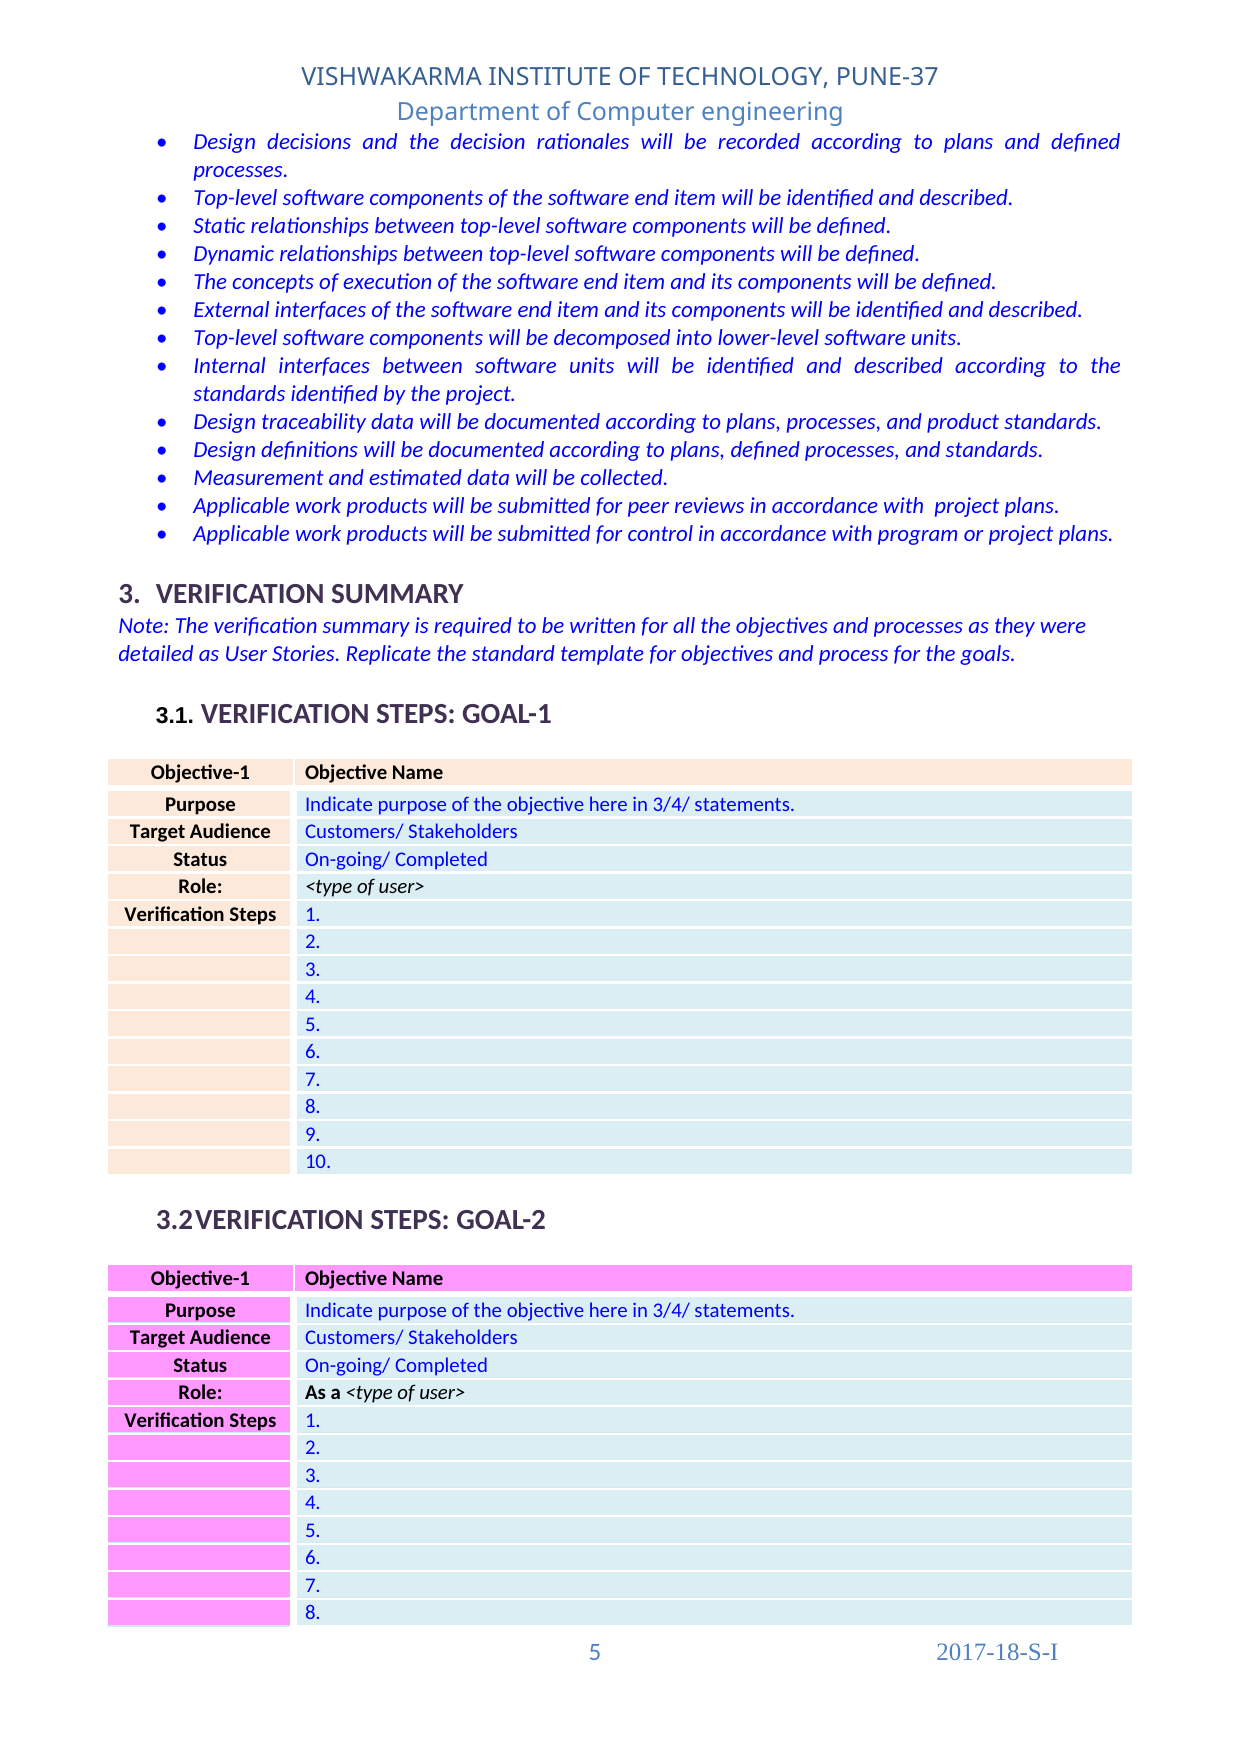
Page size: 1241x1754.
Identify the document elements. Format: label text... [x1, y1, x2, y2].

list Static relationships between top-level software components will be defined. [156, 211, 1122, 239]
table_cell 6. [297, 1545, 1132, 1570]
list The concepts of execution of the software end item and its components will be defined. [156, 267, 1122, 295]
table_cell <type of user> [297, 874, 1132, 899]
table_cell 7. [297, 1066, 1132, 1091]
subtitle VERIFICATION SUMMARY [118, 576, 1122, 611]
table_cell 6. [297, 1039, 1132, 1064]
table_cell Customers/ Stakeholders [297, 1325, 1132, 1350]
list Applicable work products will be submitted for peer reviews in accordance with project plans. [156, 491, 1122, 519]
table_cell 2. [297, 1435, 1132, 1460]
table_cell Target Audience [108, 819, 290, 844]
table_cell [108, 1011, 290, 1036]
table_cell [108, 1462, 290, 1487]
subtitle VERIFICATION STEPS: GOAL-2 [156, 1201, 1122, 1237]
table_cell Customers/ Stakeholders [297, 819, 1132, 844]
table_cell [108, 1490, 290, 1515]
table_cell 10. [297, 1149, 1132, 1174]
table_cell Verification Steps [108, 901, 290, 926]
table_cell Verification Steps [108, 1407, 290, 1432]
list Dynamic relationships between top-level software components will be defined. [156, 239, 1122, 267]
table_header Objective-1 [108, 759, 293, 785]
table_cell Purpose [108, 1297, 290, 1322]
table_cell Indicate purpose of the objective here in 3/4/ statements. [297, 791, 1132, 816]
table_cell 3. [297, 956, 1132, 981]
table_cell 1. [297, 1407, 1132, 1432]
list Measurement and estimated data will be collected. [156, 463, 1122, 491]
table_cell 8. [297, 1600, 1132, 1625]
text Note: The verification summary is required to be written for all the objectives and processes as they were detailed as User Stories. Replicate the standard template for objectives and process for the goals. [118, 611, 1122, 667]
table_cell [108, 1094, 290, 1119]
list Top-level software components of the software end item will be identified and described. [156, 183, 1122, 211]
table_cell Target Audience [108, 1325, 290, 1350]
list Top-level software components will be decomposed into lower-level software units. [156, 323, 1122, 351]
table_cell 9. [297, 1121, 1132, 1146]
table_cell 5. [297, 1011, 1132, 1036]
table_cell Purpose [108, 791, 290, 816]
subtitle VERIFICATION STEPS: GOAL-1 [156, 695, 1122, 731]
table_cell Status [108, 846, 290, 871]
table_cell [108, 1572, 290, 1597]
list Design decisions and the decision rationales will be recorded according to plans and defined processes. [156, 127, 1122, 183]
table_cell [297, 1297, 1132, 1322]
table_cell Status [108, 1352, 290, 1377]
table_cell 4. [297, 1490, 1132, 1515]
table_cell [108, 1517, 290, 1542]
table_cell On-going/ Completed [297, 1352, 1132, 1377]
table_cell [108, 984, 290, 1009]
table_cell As a <type of user> [297, 1380, 1132, 1405]
table_cell 3. [297, 1462, 1132, 1487]
table_cell [108, 929, 290, 954]
table_cell [108, 1066, 290, 1091]
table_cell 8. [297, 1094, 1132, 1119]
table_cell On-going/ Completed [297, 846, 1132, 871]
table_header Objective Name [295, 759, 1132, 785]
list Design traceability data will be documented according to plans, processes, and product standards. [156, 407, 1122, 435]
table_cell 4. [297, 984, 1132, 1009]
table_cell [108, 956, 290, 981]
table_cell 7. [297, 1572, 1132, 1597]
table_cell [108, 1149, 290, 1174]
table_cell Role: [108, 874, 290, 899]
table_cell [108, 1039, 290, 1064]
list External interfaces of the software end item and its components will be identified and described. [156, 295, 1122, 323]
list Applicable work products will be submitted for control in accordance with program or project plans. [156, 519, 1122, 547]
table_cell 2. [297, 929, 1132, 954]
table_cell 5. [297, 1517, 1132, 1542]
list Internal interfaces between software units will be identified and described according to the standards identified by the project. [156, 351, 1122, 407]
table_cell Role: [108, 1380, 290, 1405]
table_cell [108, 1600, 290, 1625]
table_cell [108, 1121, 290, 1146]
table_cell [108, 1435, 290, 1460]
table_header Objective Name [295, 1265, 1132, 1291]
table_cell [108, 1545, 290, 1570]
table_cell 1. [297, 901, 1132, 926]
list Design definitions will be documented according to plans, defined processes, and standards. [156, 435, 1122, 463]
table_header Objective-1 [108, 1265, 293, 1291]
